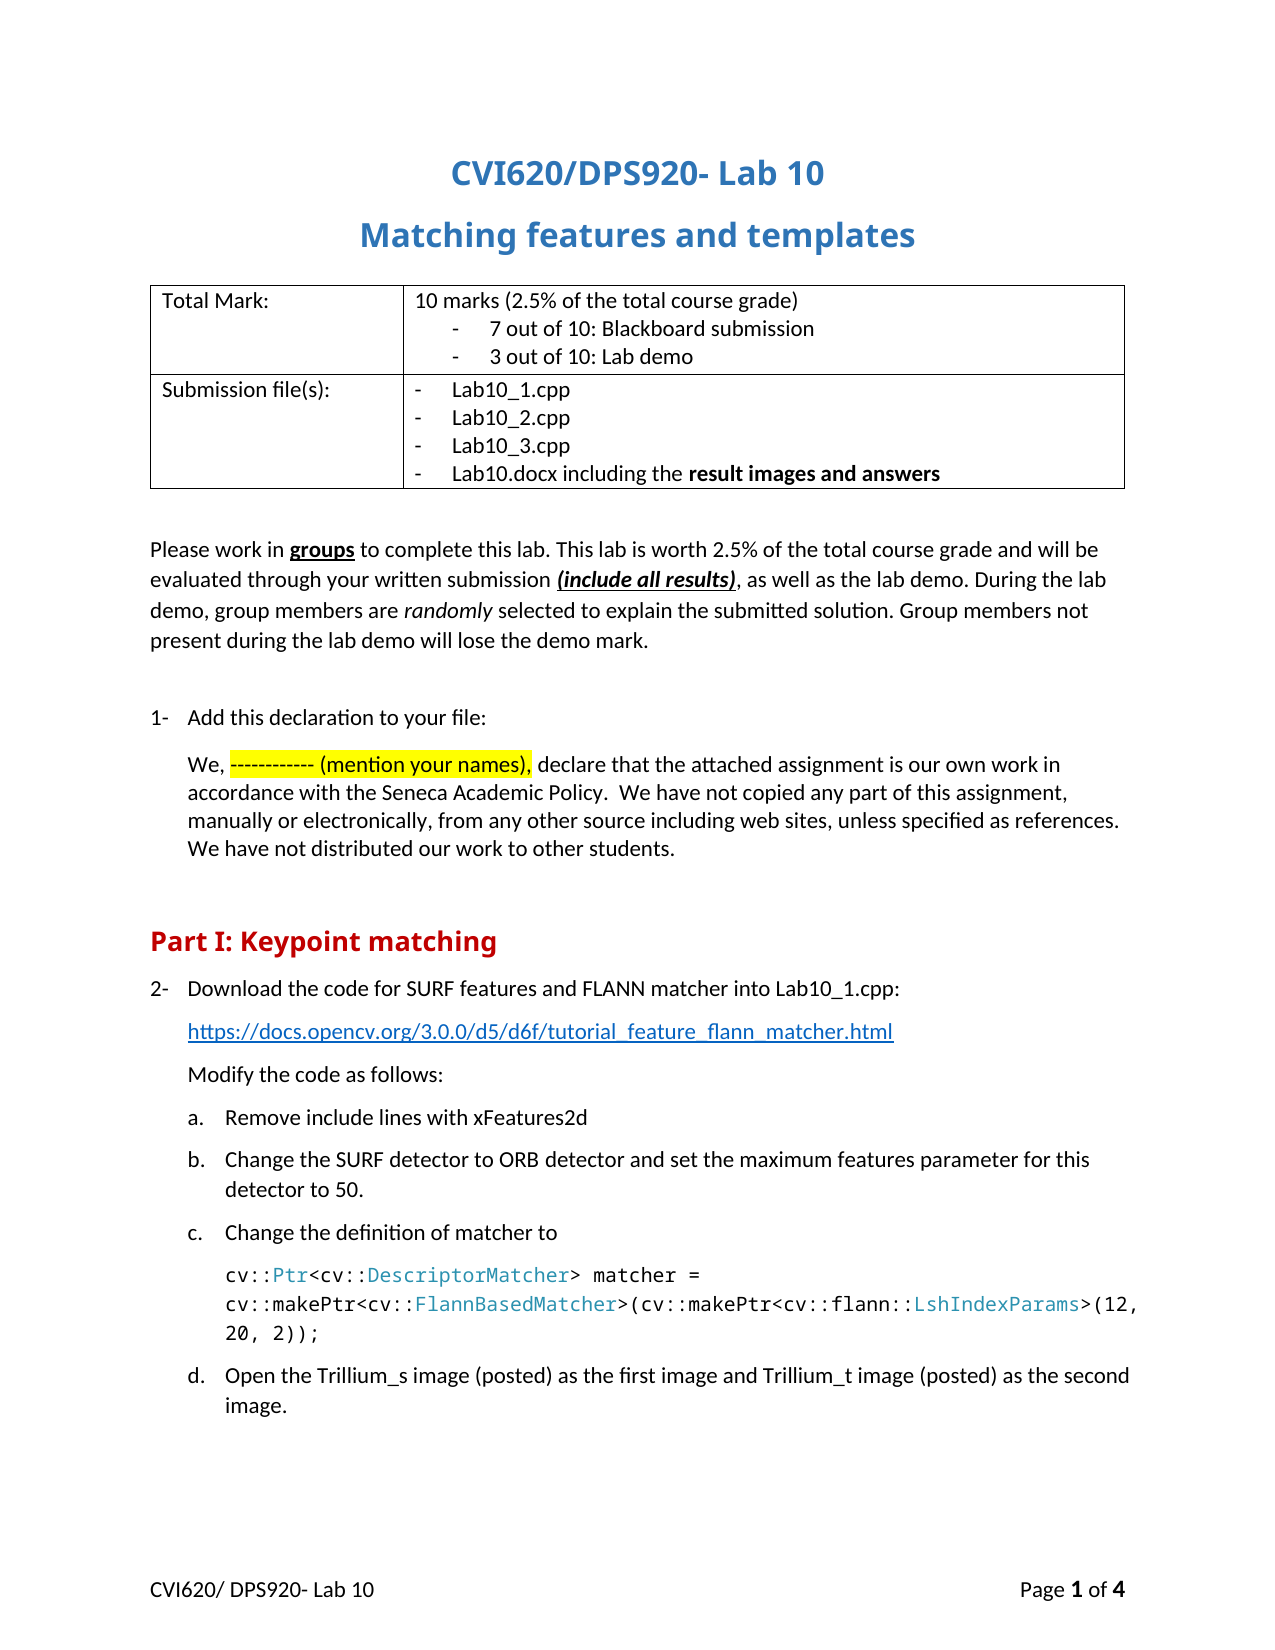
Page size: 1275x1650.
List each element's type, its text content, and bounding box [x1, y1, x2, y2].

list Change the definition of matcher to [187, 1218, 1162, 1246]
text Please work in groups to complete this lab. This lab is worth 2.5% of the total course grade and will be evaluated through your written submission (include all results), as well as the lab demo. During the lab demo, group members are randomly selected to explain the submitted solution. Group members not present during the lab demo will lose the demo mark. [150, 535, 1125, 654]
list Add this declaration to your file: [150, 703, 1125, 731]
table_cell Lab10_1.cpp Lab10_2.cpp Lab10_3.cpp Lab10.docx including the result images and answers [404, 375, 1124, 487]
subtitle CVI620/DPS920- Lab 10 [150, 150, 1125, 195]
table_header Total Mark: [151, 286, 403, 374]
list Modify the code as follows: [187, 1060, 1162, 1088]
list https://docs.opencv.org/3.0.0/d5/d6f/tutorial_feature_flann_matcher.html [187, 1017, 1162, 1045]
list Download the code for SURF features and FLANN matcher into Lab10_1.cpp: [150, 974, 1162, 1003]
list Remove include lines with xFeatures2d [187, 1103, 1162, 1131]
table_cell Submission file(s): [151, 375, 403, 487]
list cv::Ptr<cv::DescriptorMatcher> matcher = cv::makePtr<cv::FlannBasedMatcher>(cv::makePtr<cv::flann::LshIndexParams>(12, 20, 2)); [225, 1261, 1162, 1346]
list Change the SURF detector to ORB detector and set the maximum features parameter for this detector to 50. [187, 1145, 1162, 1204]
text We, ------------ (mention your names), declare that the attached assignment is our own work in accordance with the Seneca Academic Policy. We have not copied any part of this assignment, manually or electronically, from any other source including web sites, unless specified as references. We have not distributed our work to other students. [187, 750, 1125, 862]
table_header 10 marks (2.5% of the total course grade) 7 out of 10: Blackboard submission 3 out of 10: Lab demo [404, 286, 1124, 374]
subtitle Part I: Keypoint matching [150, 922, 1125, 959]
list Open the Trillium_s image (posted) as the first image and Trillium_t image (posted) as the second image. [187, 1361, 1162, 1419]
subtitle Matching features and templates [150, 211, 1125, 257]
